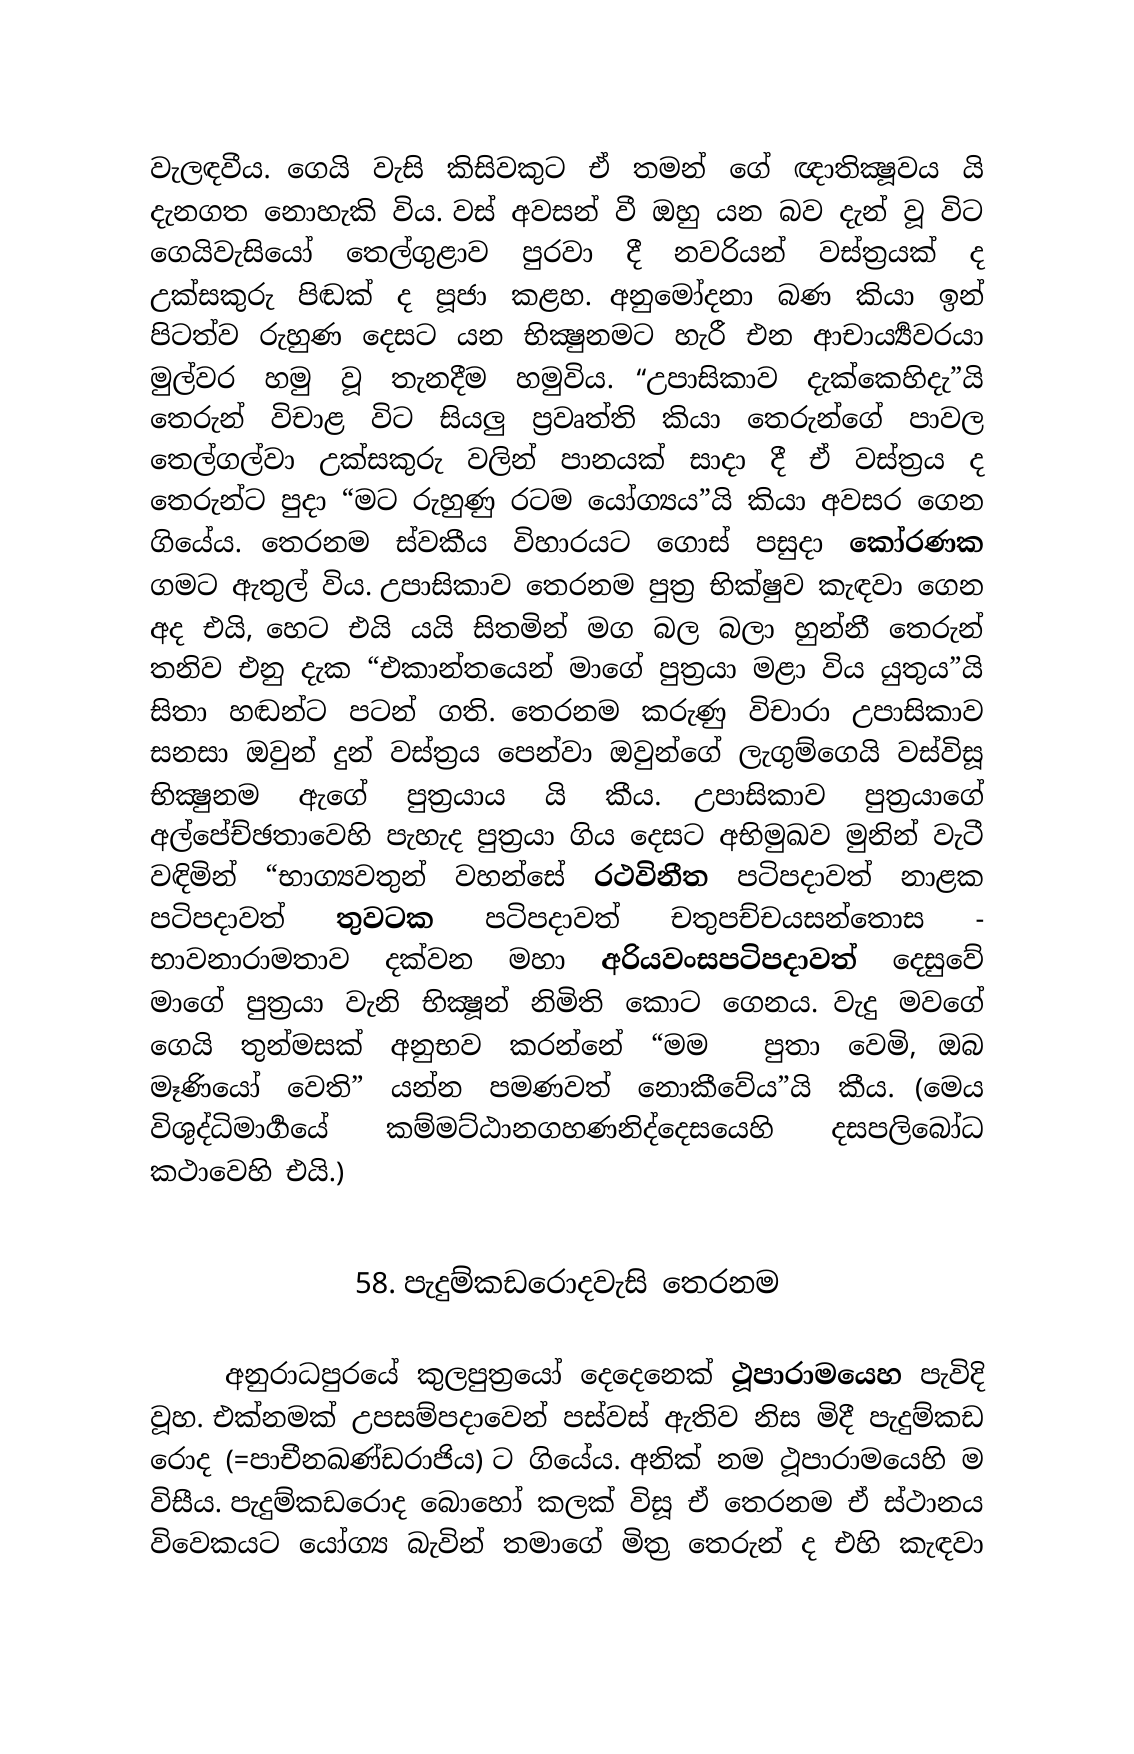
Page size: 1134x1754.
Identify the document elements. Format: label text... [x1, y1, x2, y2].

subtitle 58. පැදුම්කඩරොදවැසි තෙරනම [150, 1262, 984, 1303]
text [150, 1357, 984, 1561]
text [150, 150, 984, 1189]
